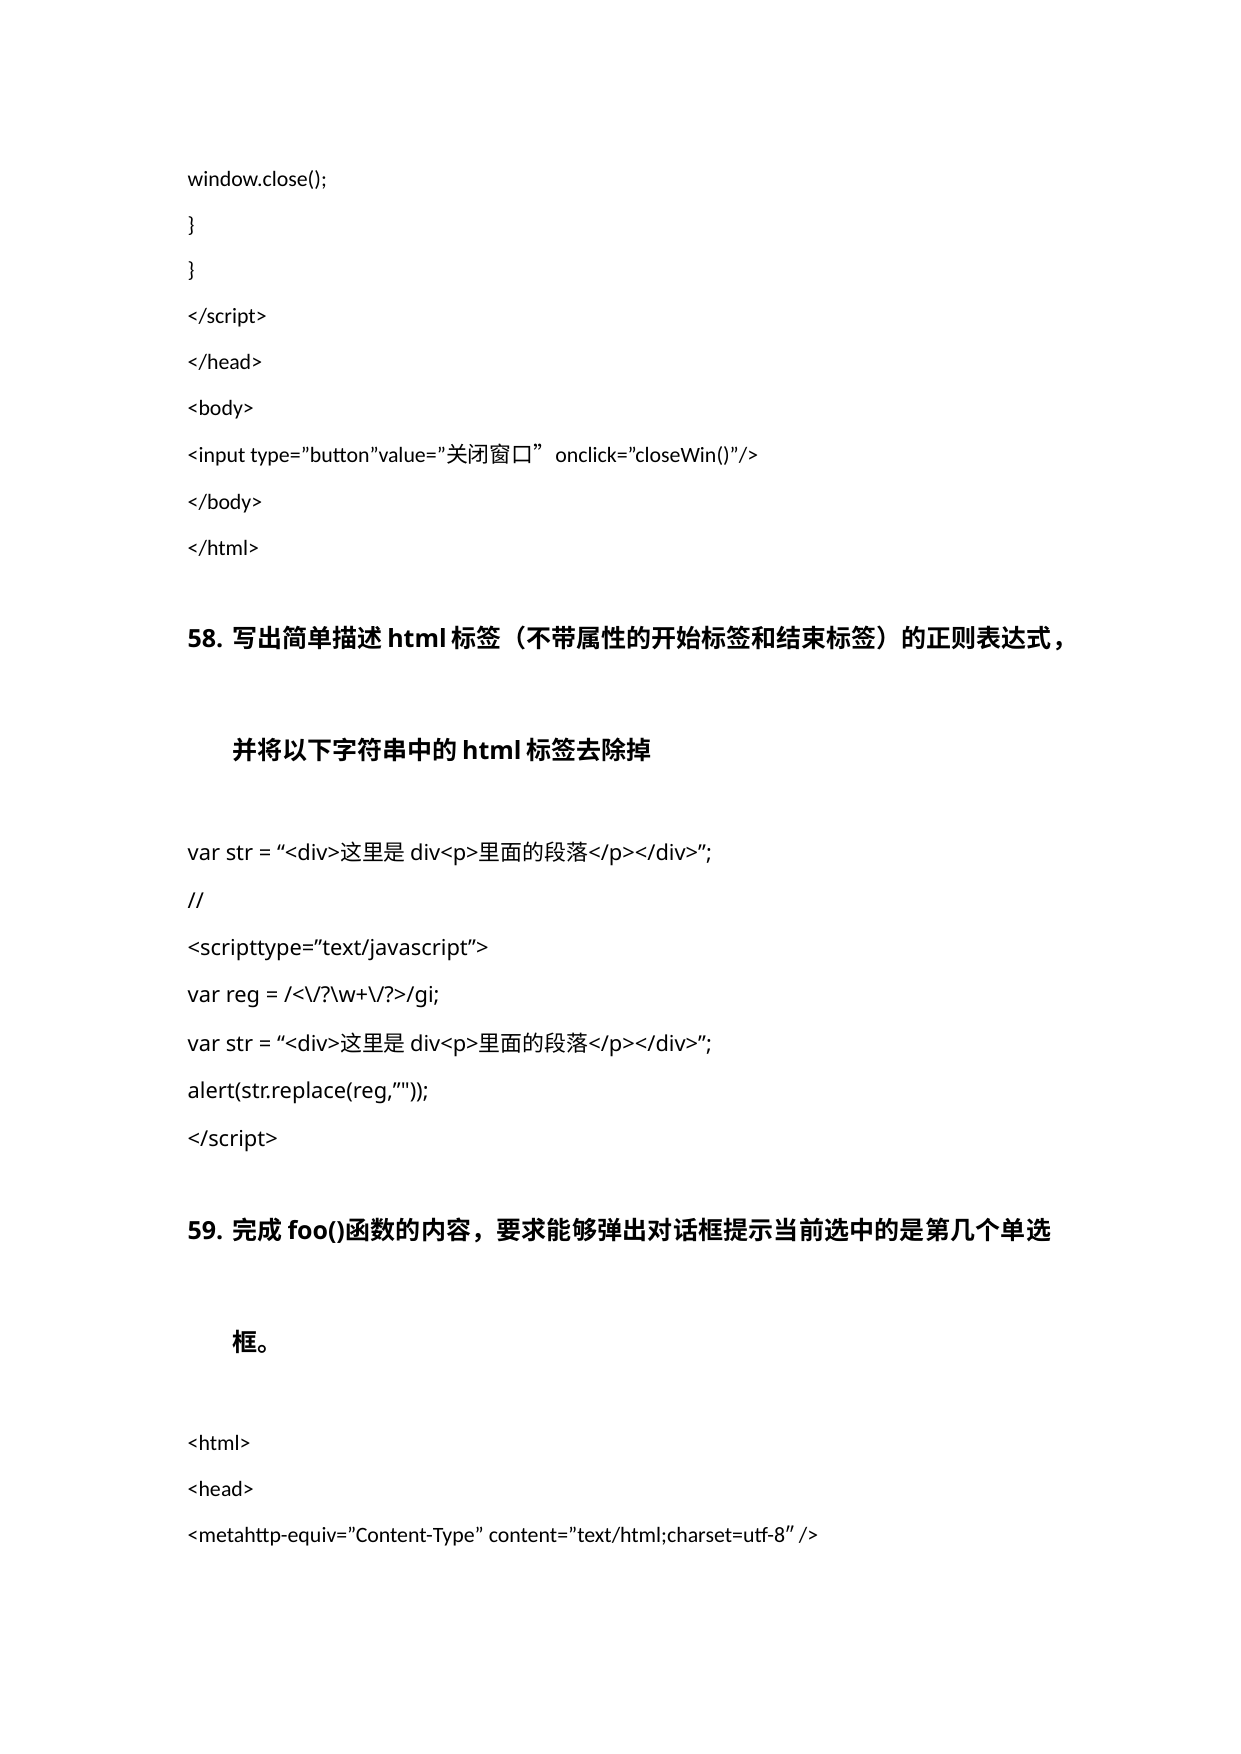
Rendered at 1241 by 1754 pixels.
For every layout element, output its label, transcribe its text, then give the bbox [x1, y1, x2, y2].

text 写出简单描述html标签（不带属性的开始标签和结束标签）的正则表达式，并将以下字符串中的html标签去除掉 [187, 604, 1053, 781]
text <metahttp-equiv=”Content-Type” content=”text/html;charset=utf-8″ /> [187, 1518, 1053, 1551]
text </head> [187, 345, 1053, 378]
text <input type=”button”value=”关闭窗口”onclick=”closeWin()”/> [187, 437, 1053, 469]
text alert(str.replace(reg,”")); [187, 1074, 1053, 1106]
text var str = “<div>这里是div<p>里面的段落</p></div>”; [187, 1026, 1053, 1058]
text window.close(); [187, 162, 1053, 194]
text // [187, 883, 1053, 916]
text var str = “<div>这里是div<p>里面的段落</p></div>”; [187, 835, 1053, 867]
text <body> [187, 391, 1053, 424]
text </script> [187, 1121, 1053, 1154]
text </html> [187, 531, 1053, 564]
text } [187, 208, 1053, 240]
text <html> [187, 1427, 1053, 1459]
text </body> [187, 485, 1053, 518]
text <scripttype=”text/javascript”> [187, 931, 1053, 963]
text <head> [187, 1472, 1053, 1505]
text </script> [187, 299, 1053, 332]
text var reg = /<\/?\w+\/?>/gi; [187, 978, 1053, 1011]
text 完成foo()函数的内容，要求能够弹出对话框提示当前选中的是第几个单选框。 [187, 1196, 1053, 1373]
text } [187, 254, 1053, 286]
